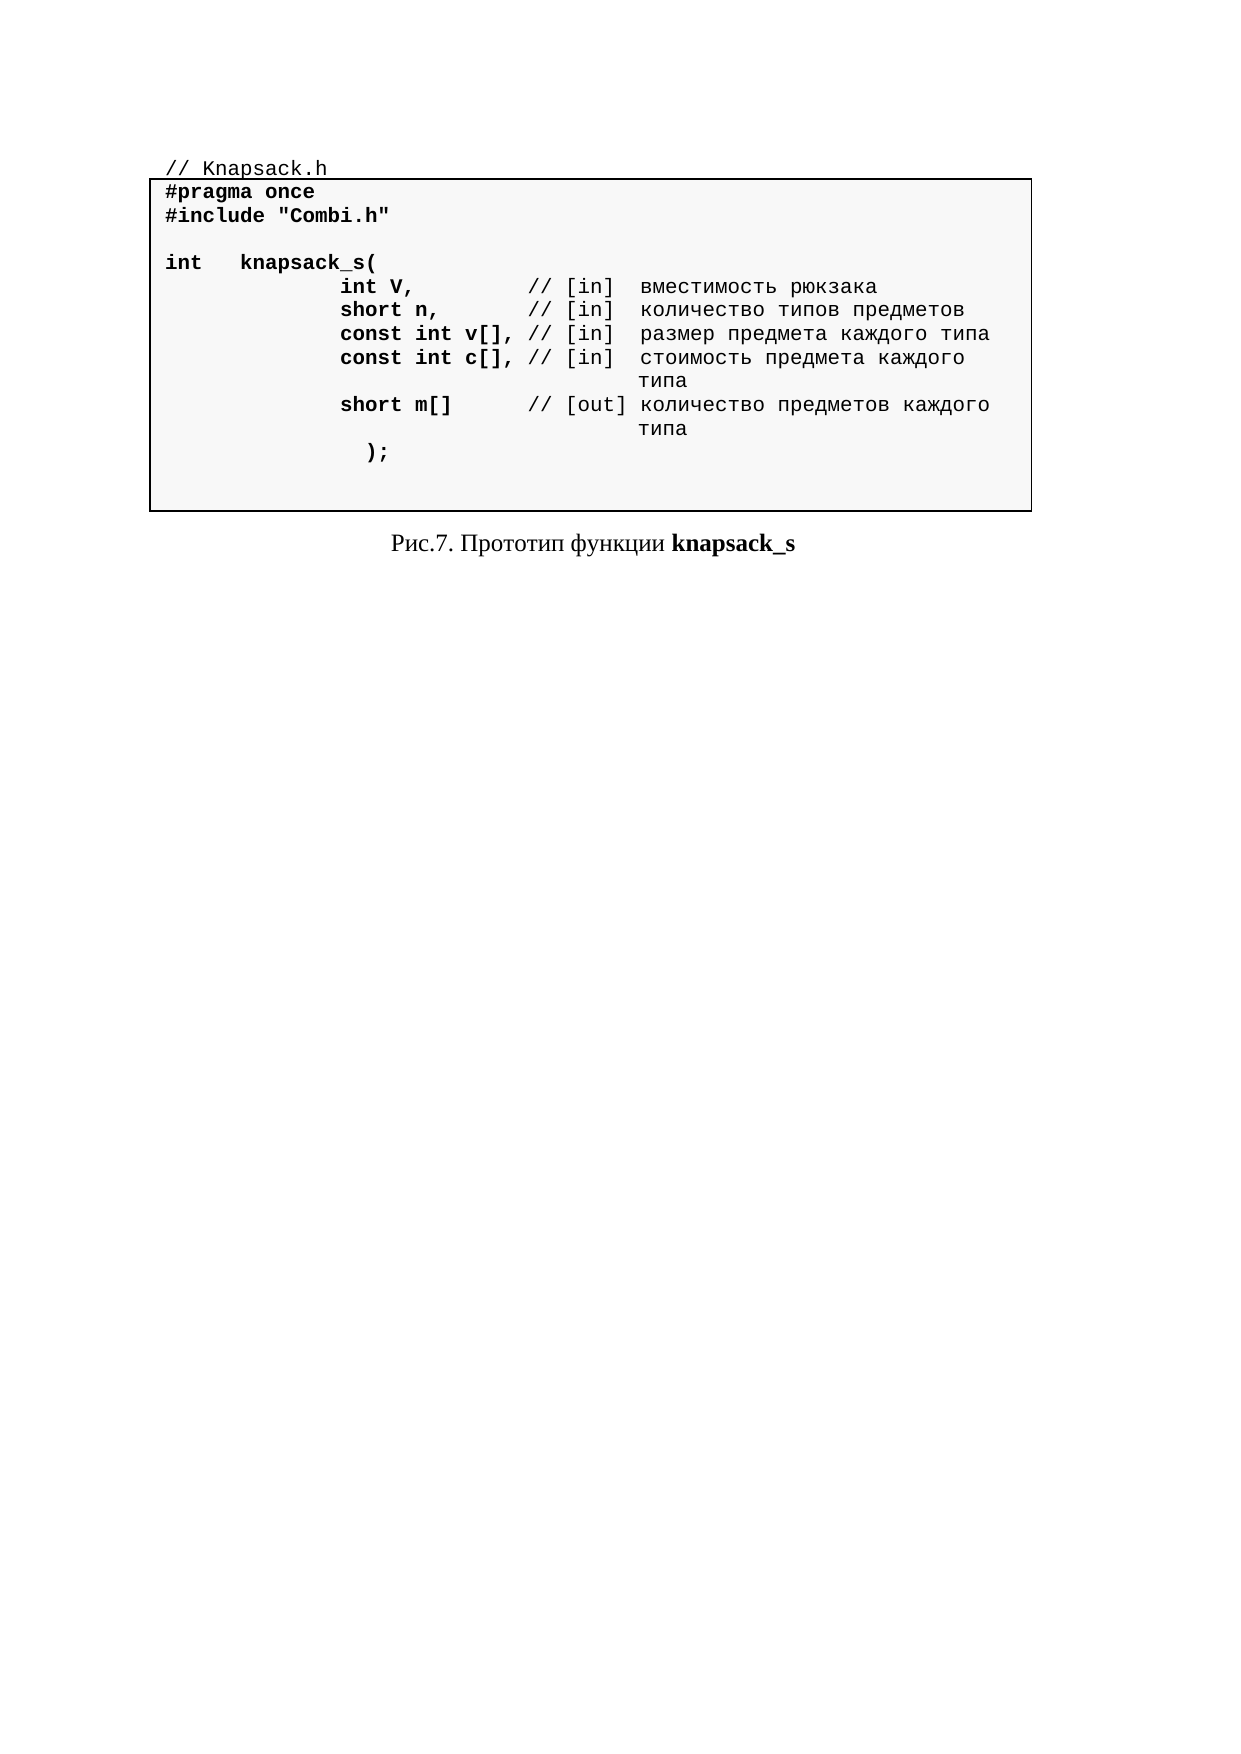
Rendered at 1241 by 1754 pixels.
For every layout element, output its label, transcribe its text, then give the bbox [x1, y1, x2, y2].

text Рис.7. Прототип функции knapsack_s [150, 528, 1090, 556]
